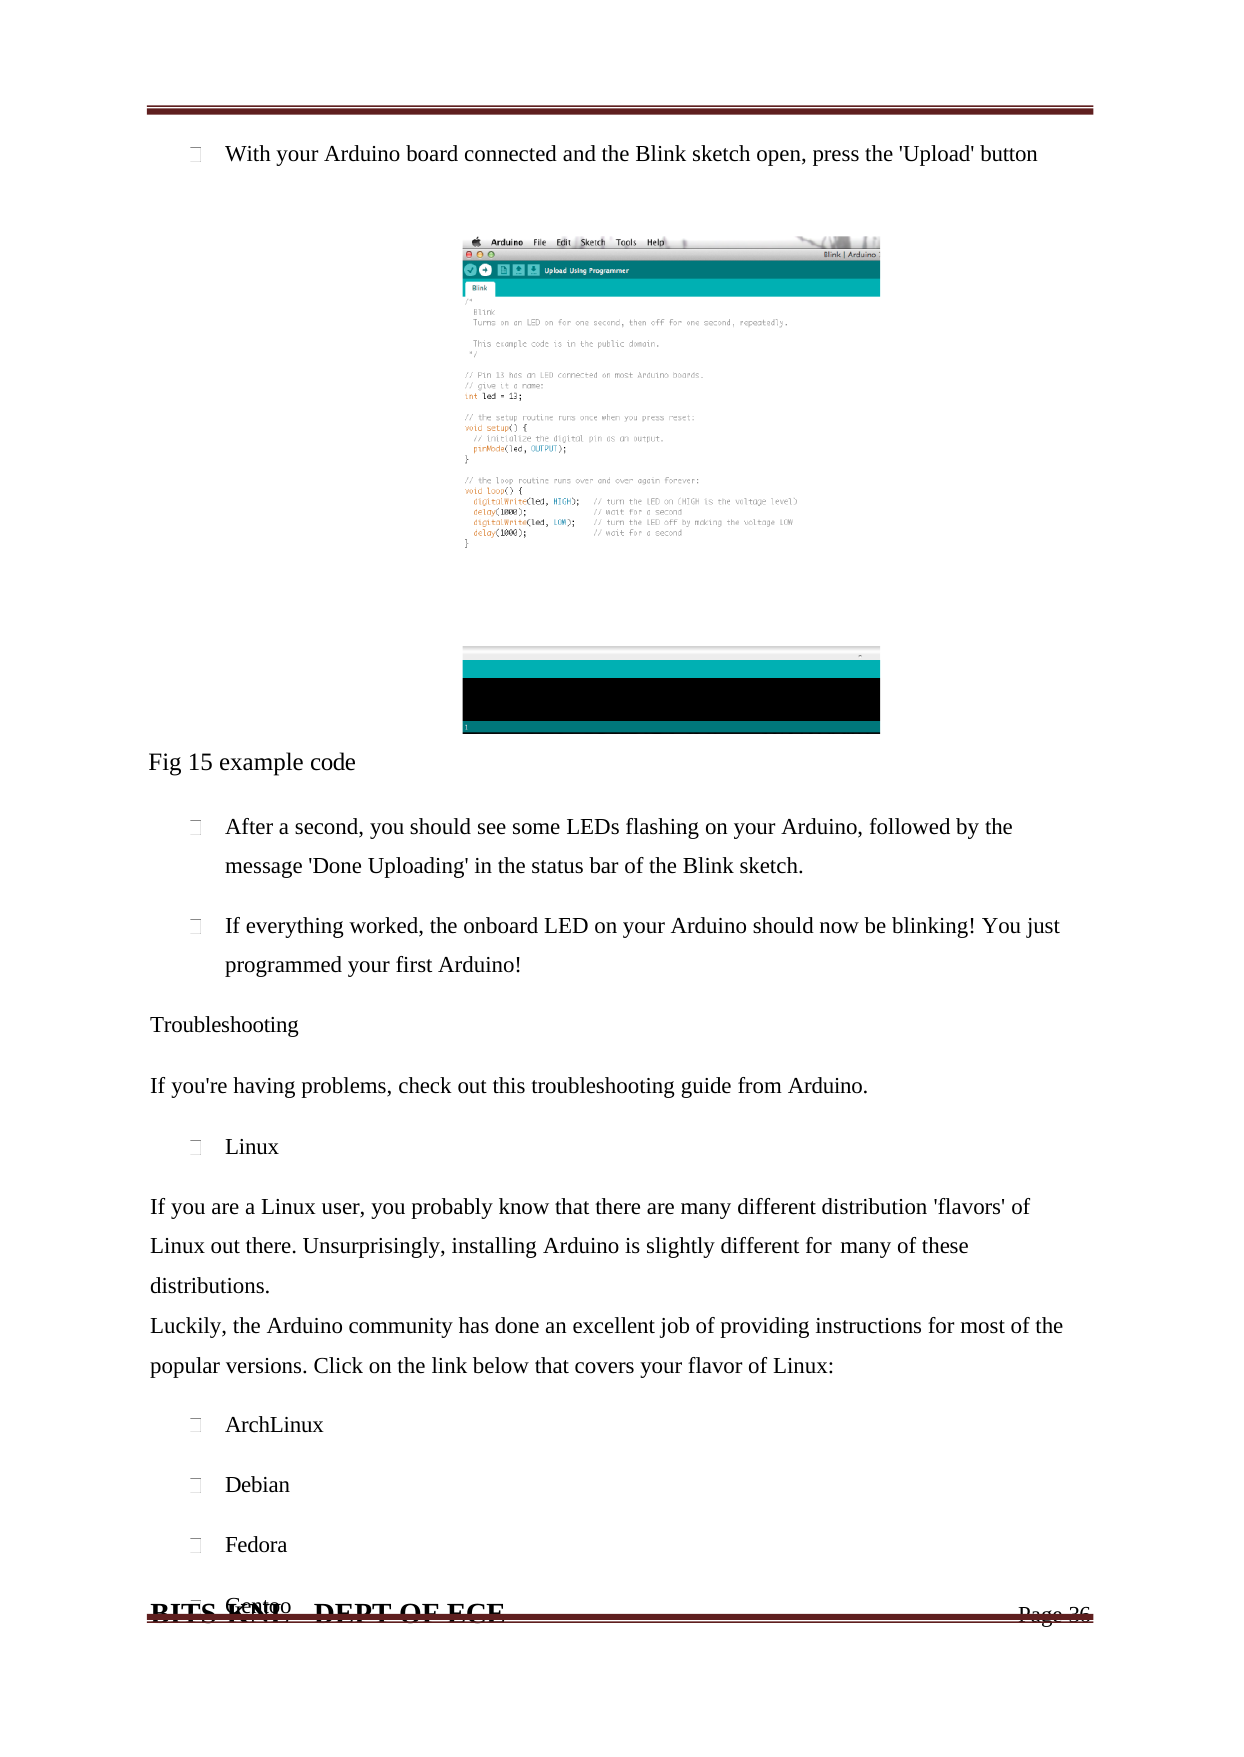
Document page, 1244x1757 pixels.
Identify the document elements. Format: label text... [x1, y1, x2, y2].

text If you're having problems, check out this troubleshooting guide from Arduino. [150, 1072, 1179, 1099]
text Troubleshooting [150, 1012, 1179, 1038]
picture [190, 820, 201, 835]
text If you are a Linux user, you probably know that there are many different distribution 'flavors' of Linux out there. Unsurprisingly, installing Arduino is slightly different for many of these distributions. [150, 1193, 1088, 1299]
text ArchLinux Debian [190, 1411, 327, 1497]
picture [190, 1140, 201, 1155]
picture [187, 1594, 220, 1618]
picture [190, 919, 201, 934]
picture [190, 1538, 201, 1553]
text Fedora [190, 1532, 1179, 1558]
picture [190, 1418, 201, 1432]
text Luckily, the Arduino community has done an excellent job of providing instructions for most of the popular versions. Click on the link below that covers your flavor of Linux: [150, 1313, 1088, 1379]
picture [190, 147, 201, 162]
picture [190, 1478, 201, 1493]
text If everything worked, the onboard LED on your Arduino should now be blinking! You just programmed your first Arduino! [190, 912, 1065, 978]
text After a second, you should see some LEDs flashing on your Arduino, followed by the message 'Done Uploading' in the status bar of the Blink sketch. [190, 813, 1015, 879]
text Linux [190, 1133, 1179, 1159]
picture [462, 236, 881, 734]
text With your Arduino board connected and the Blink sketch open, press the 'Upload' button [190, 140, 1179, 167]
